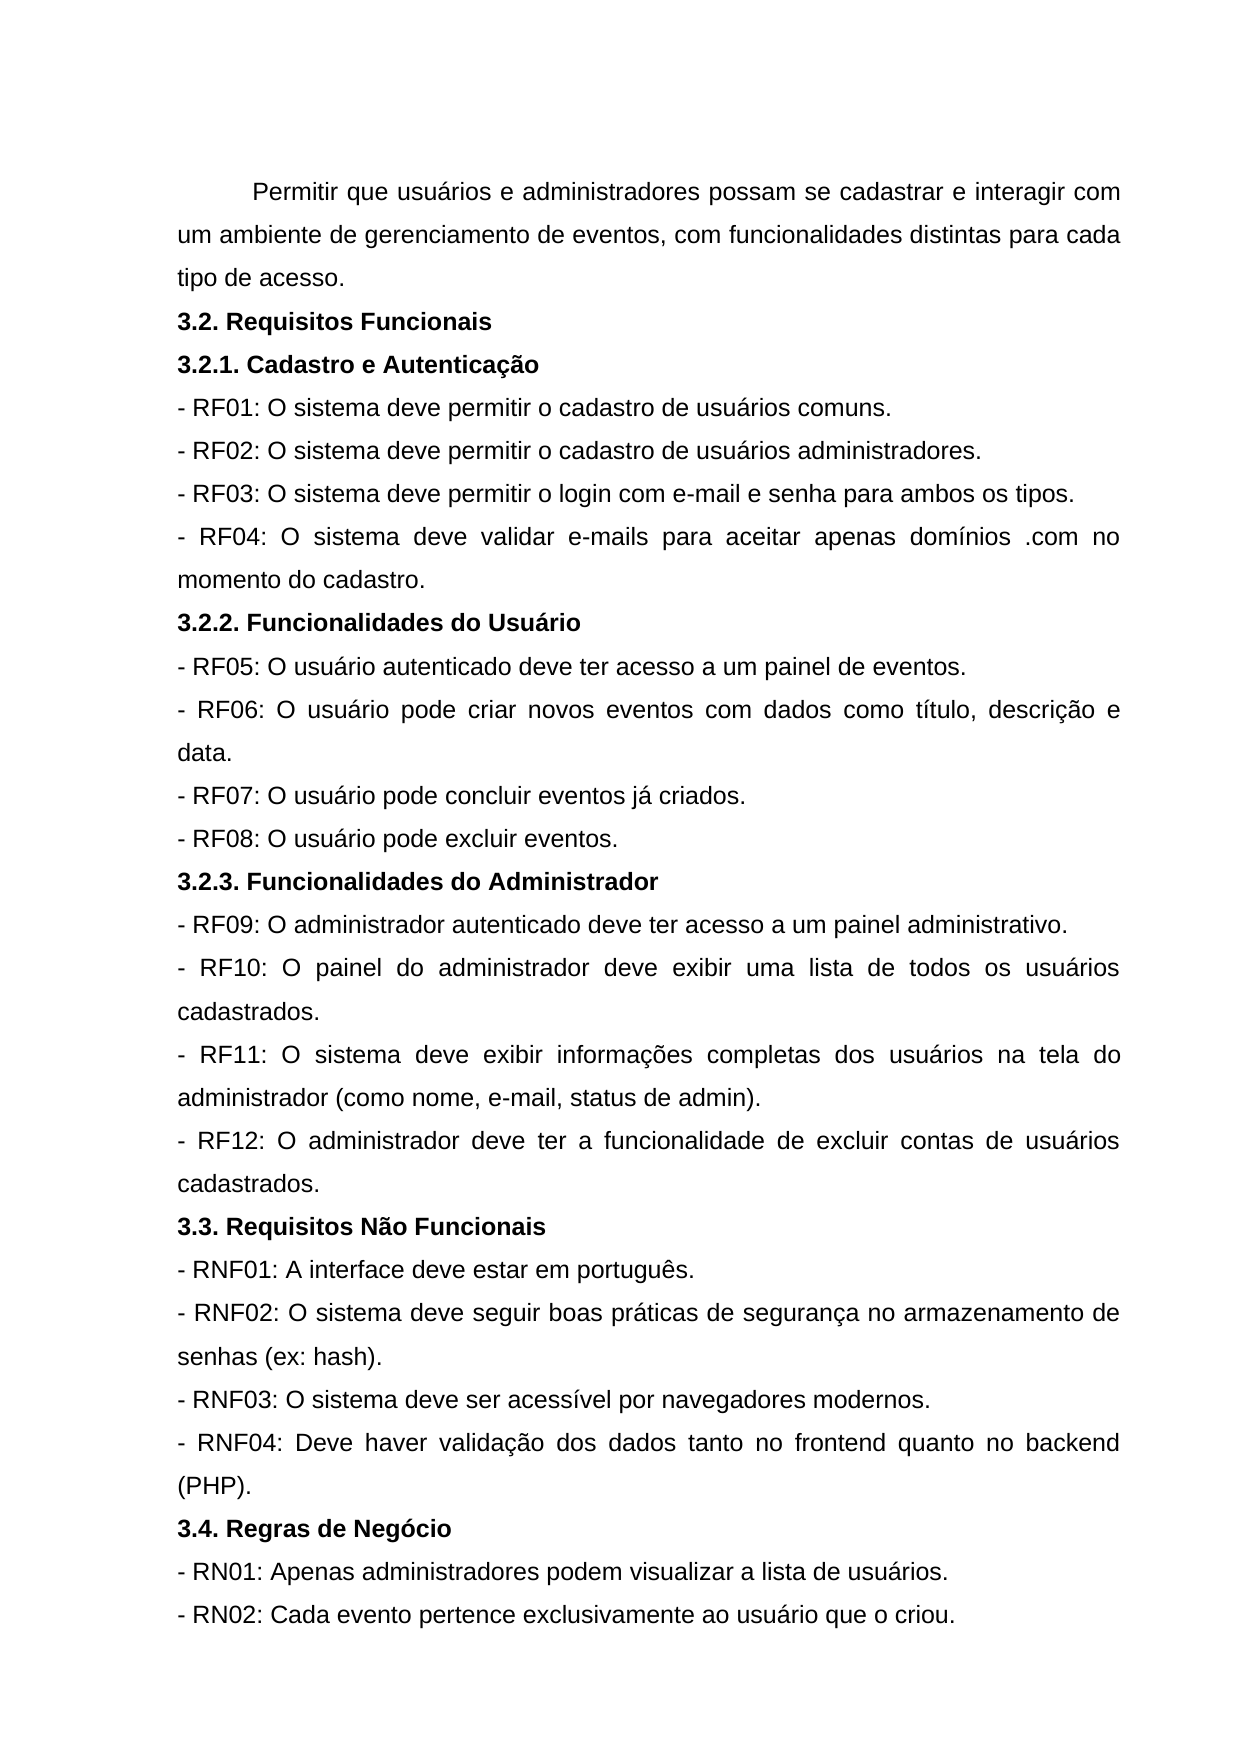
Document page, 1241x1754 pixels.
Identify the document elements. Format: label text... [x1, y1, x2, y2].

text 3.2. Requisitos Funcionais [177, 306, 1122, 335]
text - RF02: O sistema deve permitir o cadastro de usuários administradores. [177, 436, 1122, 464]
text - RF09: O administrador autenticado deve ter acesso a um painel administrativo. [177, 910, 1122, 939]
text Permitir que usuários e administradores possam se cadastrar e interagir com um ambiente de gerenciamento de eventos, com funcionalidades distintas para cada tipo de acesso. [177, 177, 1122, 292]
text 3.2.2. Funcionalidades do Usuário [177, 608, 1122, 637]
text 3.4. Regras de Negócio [177, 1514, 1122, 1543]
text - RF12: O administrador deve ter a funcionalidade de excluir contas de usuários cadastrados. [177, 1126, 1122, 1198]
text - RN02: Cada evento pertence exclusivamente ao usuário que o criou. [177, 1600, 1122, 1629]
text - RNF03: O sistema deve ser acessível por navegadores modernos. [177, 1384, 1122, 1413]
text - RF07: O usuário pode concluir eventos já criados. [177, 781, 1122, 809]
text - RF01: O sistema deve permitir o cadastro de usuários comuns. [177, 393, 1122, 421]
text - RF03: O sistema deve permitir o login com e-mail e senha para ambos os tipos. [177, 479, 1122, 508]
text - RNF04: Deve haver validação dos dados tanto no frontend quanto no backend (PHP). [177, 1428, 1122, 1499]
text - RF04: O sistema deve validar e-mails para aceitar apenas domínios .com no momento do cadastro. [177, 522, 1122, 594]
text 3.3. Requisitos Não Funcionais [177, 1212, 1122, 1241]
text - RF08: O usuário pode excluir eventos. [177, 824, 1122, 853]
text - RF05: O usuário autenticado deve ter acesso a um painel de eventos. [177, 651, 1122, 680]
text - RN01: Apenas administradores podem visualizar a lista de usuários. [177, 1557, 1122, 1586]
text 3.2.1. Cadastro e Autenticação [177, 349, 1122, 378]
text - RF10: O painel do administrador deve exibir uma lista de todos os usuários cadastrados. [177, 953, 1122, 1025]
text - RNF01: A interface deve estar em português. [177, 1255, 1122, 1284]
text - RF11: O sistema deve exibir informações completas dos usuários na tela do administrador (como nome, e-mail, status de admin). [177, 1039, 1122, 1111]
text - RF06: O usuário pode criar novos eventos com dados como título, descrição e data. [177, 694, 1122, 766]
text - RNF02: O sistema deve seguir boas práticas de segurança no armazenamento de senhas (ex: hash). [177, 1298, 1122, 1370]
text 3.2.3. Funcionalidades do Administrador [177, 867, 1122, 896]
